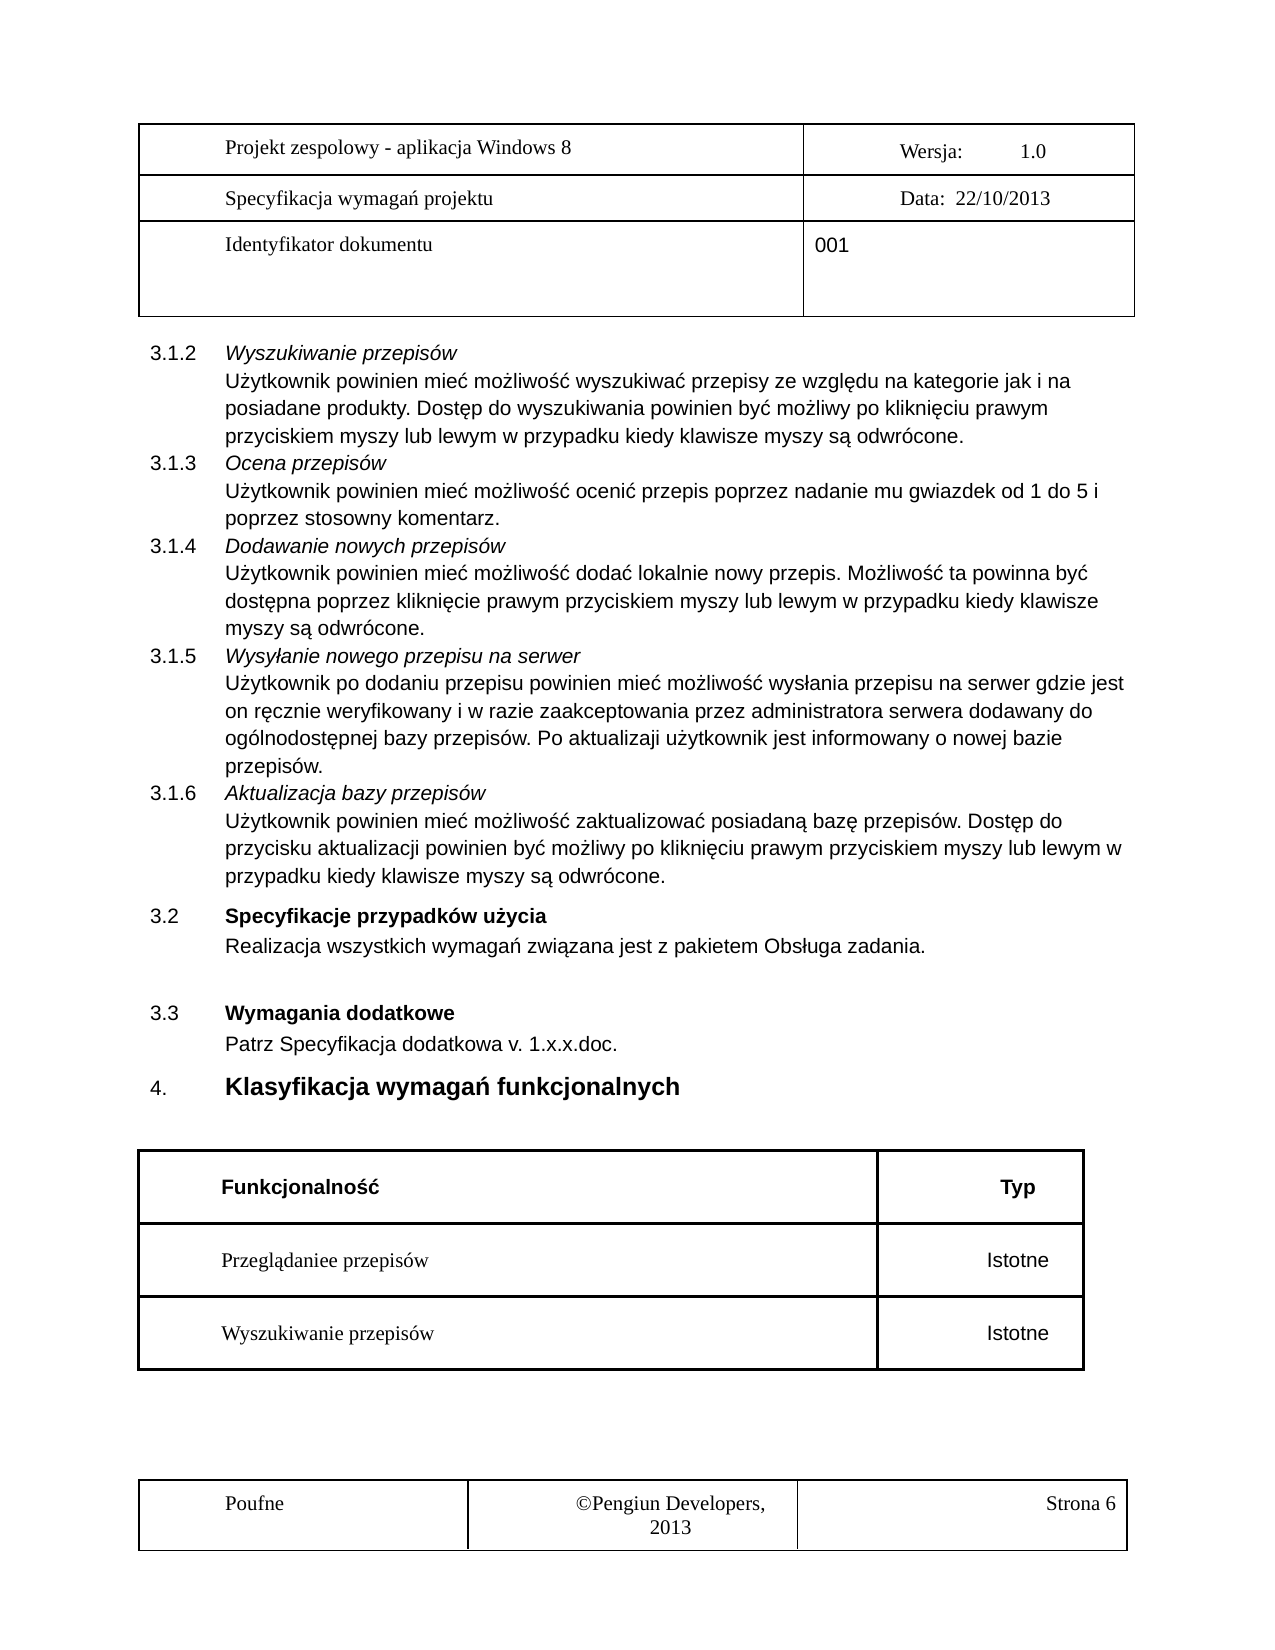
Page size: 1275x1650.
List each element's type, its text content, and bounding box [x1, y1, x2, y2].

text Użytkownik powinien mieć możliwość dodać lokalnie nowy przepis. Możliwość ta powinna być dostępna poprzez kliknięcie prawym przyciskiem myszy lub lewym w przypadku kiedy klawisze myszy są odwrócone. [225, 561, 1125, 640]
text 3.1.5 Wysyłanie nowego przepisu na serwer [150, 643, 1125, 667]
table_header Typ [879, 1152, 1082, 1222]
text 3.1.2 Wyszukiwanie przepisów [150, 341, 1125, 365]
list Klasyfikacja wymagań funkcjonalnych [150, 1071, 1125, 1100]
text Realizacja wszystkich wymagań związana jest z pakietem Obsługa zadania. [225, 934, 1125, 958]
text Patrz Specyfikacja dodatkowa v. 1.x.x.doc. [225, 1031, 1125, 1055]
table_cell Istotne [879, 1225, 1082, 1295]
table_cell Przeglądaniee przepisów [140, 1225, 876, 1295]
text Użytkownik powinien mieć możliwość wyszukiwać przepisy ze względu na kategorie jak i na posiadane produkty. Dostęp do wyszukiwania powinien być możliwy po kliknięciu prawym przyciskiem myszy lub lewym w przypadku kiedy klawisze myszy są odwrócone. [225, 368, 1125, 447]
text Użytkownik powinien mieć możliwość zaktualizować posiadaną bazę przepisów. Dostęp do przycisku aktualizacji powinien być możliwy po kliknięciu prawym przyciskiem myszy lub lewym w przypadku kiedy klawisze myszy są odwrócone. [225, 808, 1125, 887]
table_cell Wyszukiwanie przepisów [140, 1298, 876, 1368]
text 3.1.3 Ocena przepisów [150, 451, 1125, 475]
table_header Funkcjonalność [140, 1152, 876, 1222]
text Użytkownik po dodaniu przepisu powinien mieć możliwość wysłania przepisu na serwer gdzie jest on ręcznie weryfikowany i w razie zaakceptowania przez administratora serwera dodawany do ogólnodostępnej bazy przepisów. Po aktualizaji użytkownik jest informowany o nowej bazie przepisów. [225, 671, 1125, 777]
text Użytkownik powinien mieć możliwość ocenić przepis poprzez nadanie mu gwiazdek od 1 do 5 i poprzez stosowny komentarz. [225, 478, 1125, 530]
list Specyfikacje przypadków użycia [150, 903, 1125, 927]
table_cell Istotne [879, 1298, 1082, 1368]
text 3.1.6 Aktualizacja bazy przepisów [150, 781, 1125, 805]
text 3.1.4 Dodawanie nowych przepisów [150, 533, 1125, 557]
list Wymagania dodatkowe [150, 1001, 1125, 1025]
